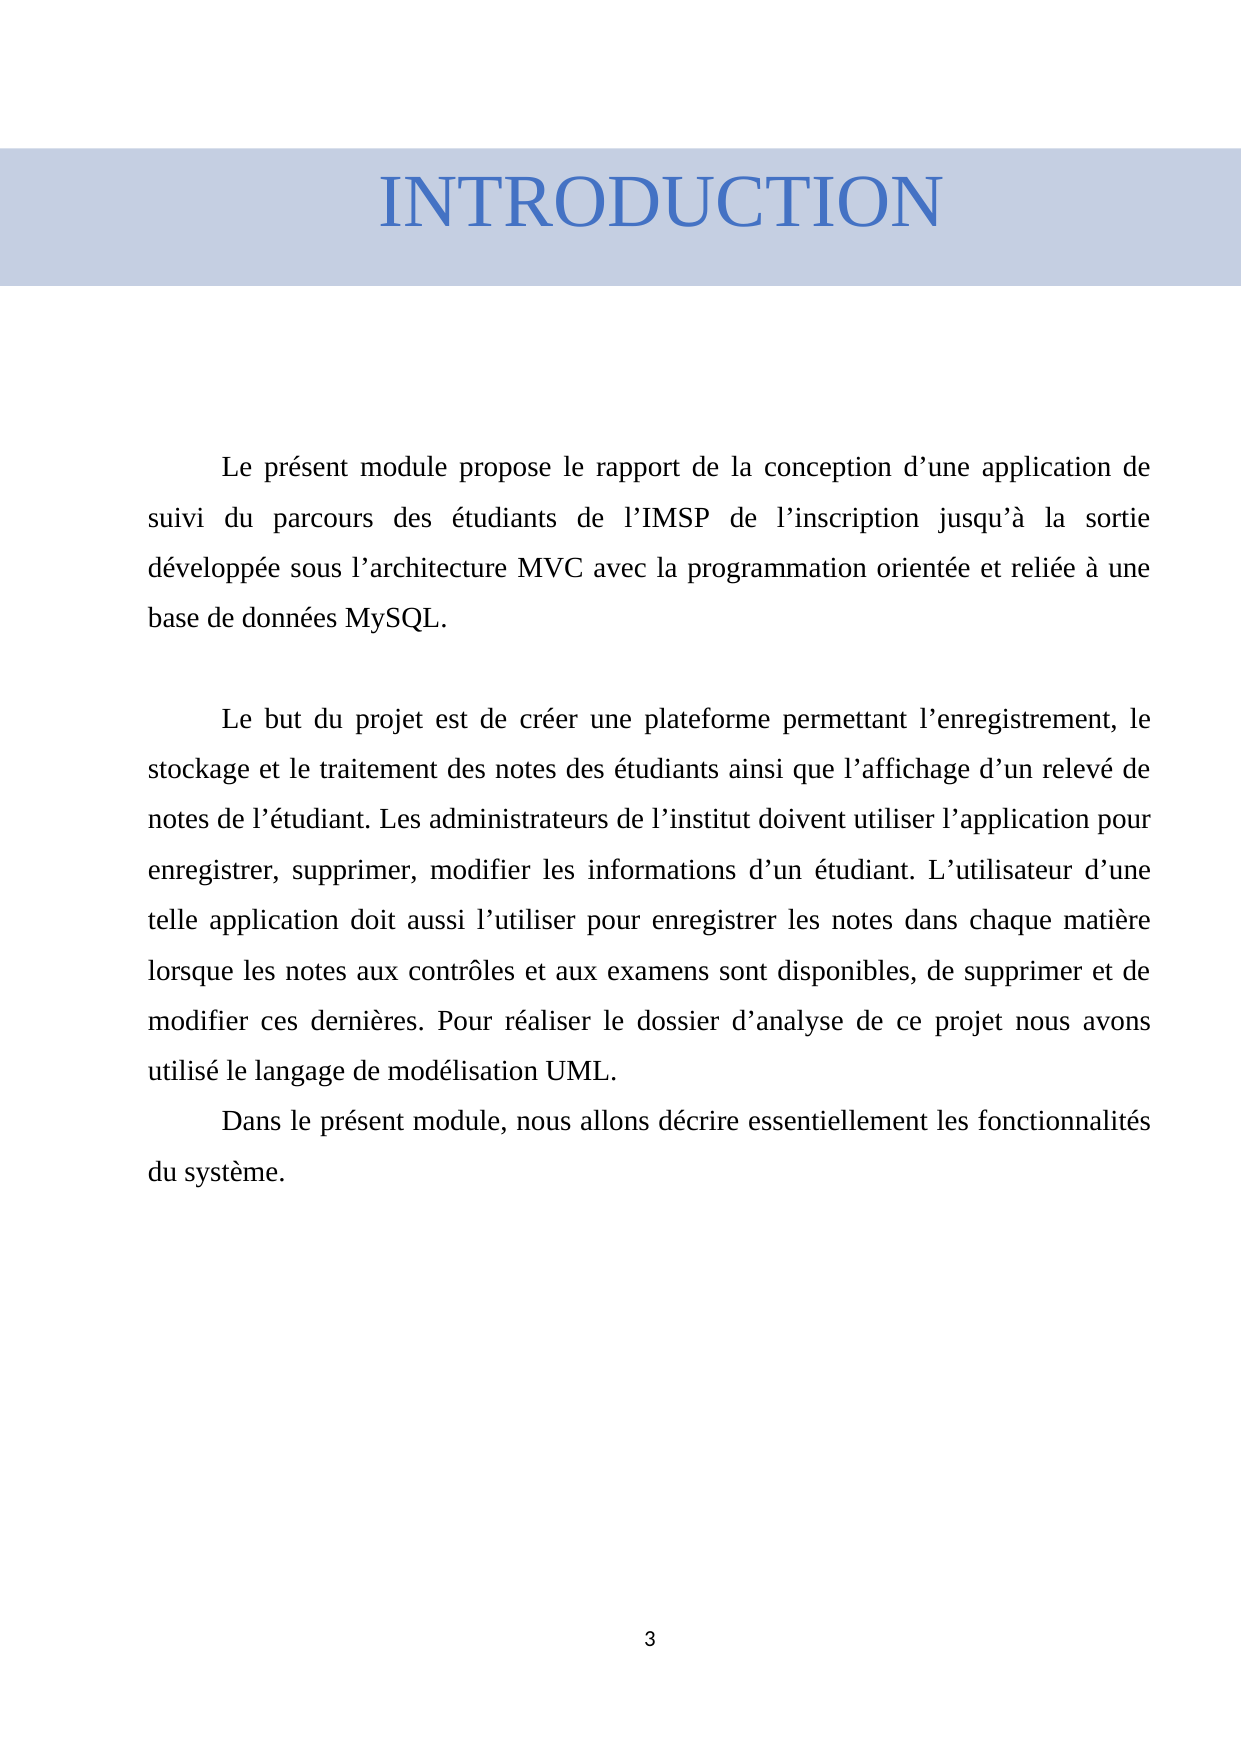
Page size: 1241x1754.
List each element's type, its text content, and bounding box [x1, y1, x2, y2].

text Le but du projet est de créer une plateforme permettant l’enregistrement, le stockage et le traitement des notes des étudiants ainsi que l’affichage d’un relevé de notes de l’étudiant. Les administrateurs de l’institut doivent utiliser l’application pour enregistrer, supprimer, modifier les informations d’un étudiant. L’utilisateur d’une telle application doit aussi l’utiliser pour enregistrer les notes dans chaque matière lorsque les notes aux contrôles et aux examens sont disponibles, de supprimer et de modifier ces dernières. Pour réaliser le dossier d’analyse de ce projet nous avons utilisé le langage de modélisation UML. [148, 701, 1152, 1087]
text Le présent module propose le rapport de la conception d’une application de suivi du parcours des étudiants de l’IMSP de l’inscription jusqu’à la sortie développée sous l’architecture MVC avec la programmation orientée et reliée à une base de données MySQL. [148, 449, 1152, 634]
text Dans le présent module, nous allons décrire essentiellement les fonctionnalités du système. [148, 1103, 1152, 1187]
